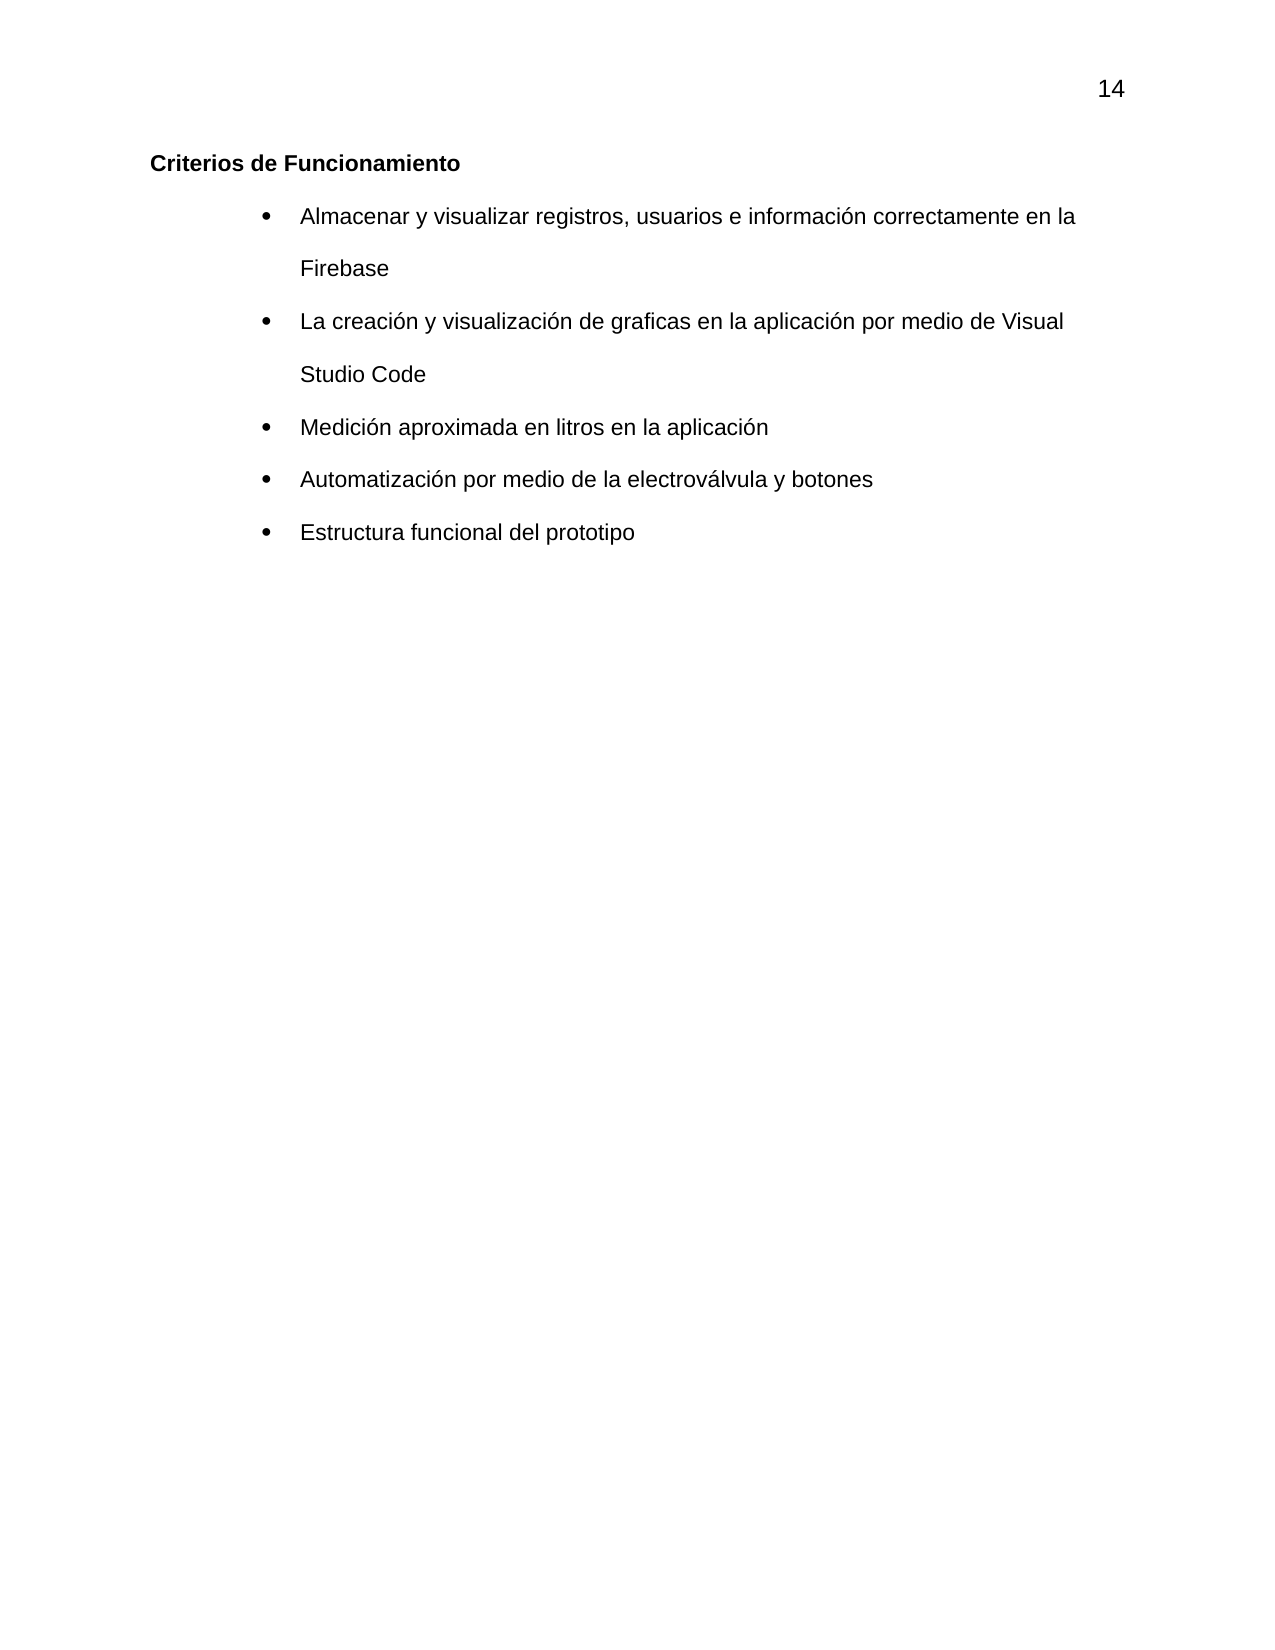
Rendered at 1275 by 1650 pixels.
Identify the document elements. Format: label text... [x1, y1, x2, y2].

list La creación y visualización de graficas en la aplicación por medio de Visual Studio Code [262, 308, 1125, 387]
list Automatización por medio de la electroválvula y botones [262, 466, 1125, 493]
list Medición aproximada en litros en la aplicación [262, 413, 1125, 440]
list Almacenar y visualizar registros, usuarios e información correctamente en la Firebase [262, 203, 1125, 282]
list Estructura funcional del prototipo [262, 519, 1125, 545]
subtitle Criterios de Funcionamiento [150, 150, 1125, 176]
